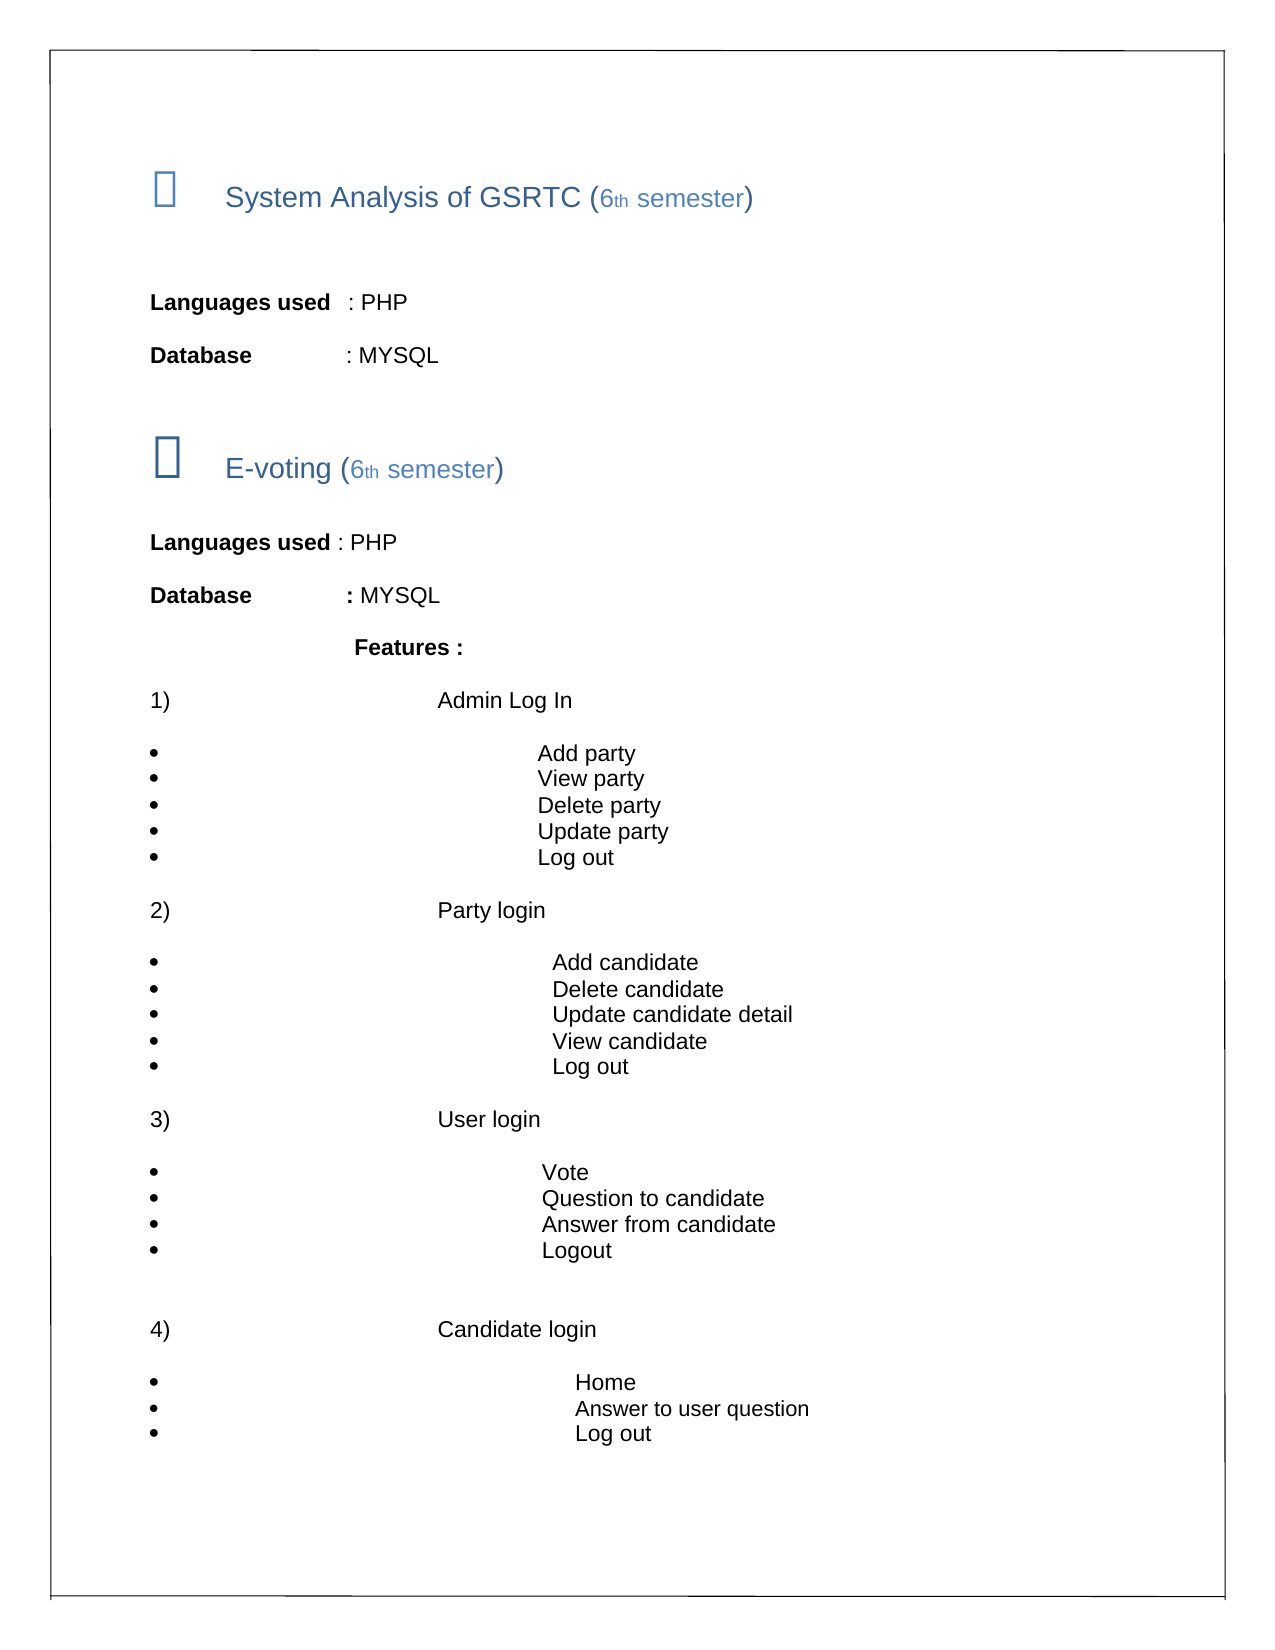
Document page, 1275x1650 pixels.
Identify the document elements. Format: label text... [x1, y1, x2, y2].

list Log out [150, 1054, 1125, 1080]
list Add candidate [150, 949, 1125, 976]
list System Analysis of GSRTC (6th semester) [150, 154, 1125, 222]
list E-voting (6th semester) [150, 416, 1125, 495]
list Add party [150, 740, 1125, 766]
text Languages used : PHP [150, 289, 1125, 316]
list View candidate [150, 1028, 1125, 1054]
list Home [150, 1368, 1125, 1395]
text Database : MYSQL [150, 582, 1125, 608]
list Answer to user question [150, 1396, 1125, 1421]
text Database : MYSQL [150, 342, 1125, 368]
list Answer from candidate [150, 1211, 1125, 1237]
list Log out [150, 845, 1125, 870]
text Features : [354, 634, 1125, 661]
list Party login [150, 897, 1125, 923]
list User login [150, 1106, 1125, 1133]
list Logout [150, 1237, 1125, 1263]
list Delete candidate [150, 976, 1125, 1002]
list Admin Log In [150, 687, 1125, 714]
list Question to candidate [150, 1185, 1125, 1211]
list Log out [150, 1421, 1125, 1447]
text Languages used : PHP [150, 529, 1125, 556]
list View party [150, 766, 1125, 792]
list Delete party [150, 792, 1125, 818]
list Vote [150, 1159, 1125, 1185]
list Update party [150, 818, 1125, 845]
list Update candidate detail [150, 1002, 1125, 1028]
list Candidate login [150, 1316, 1125, 1342]
